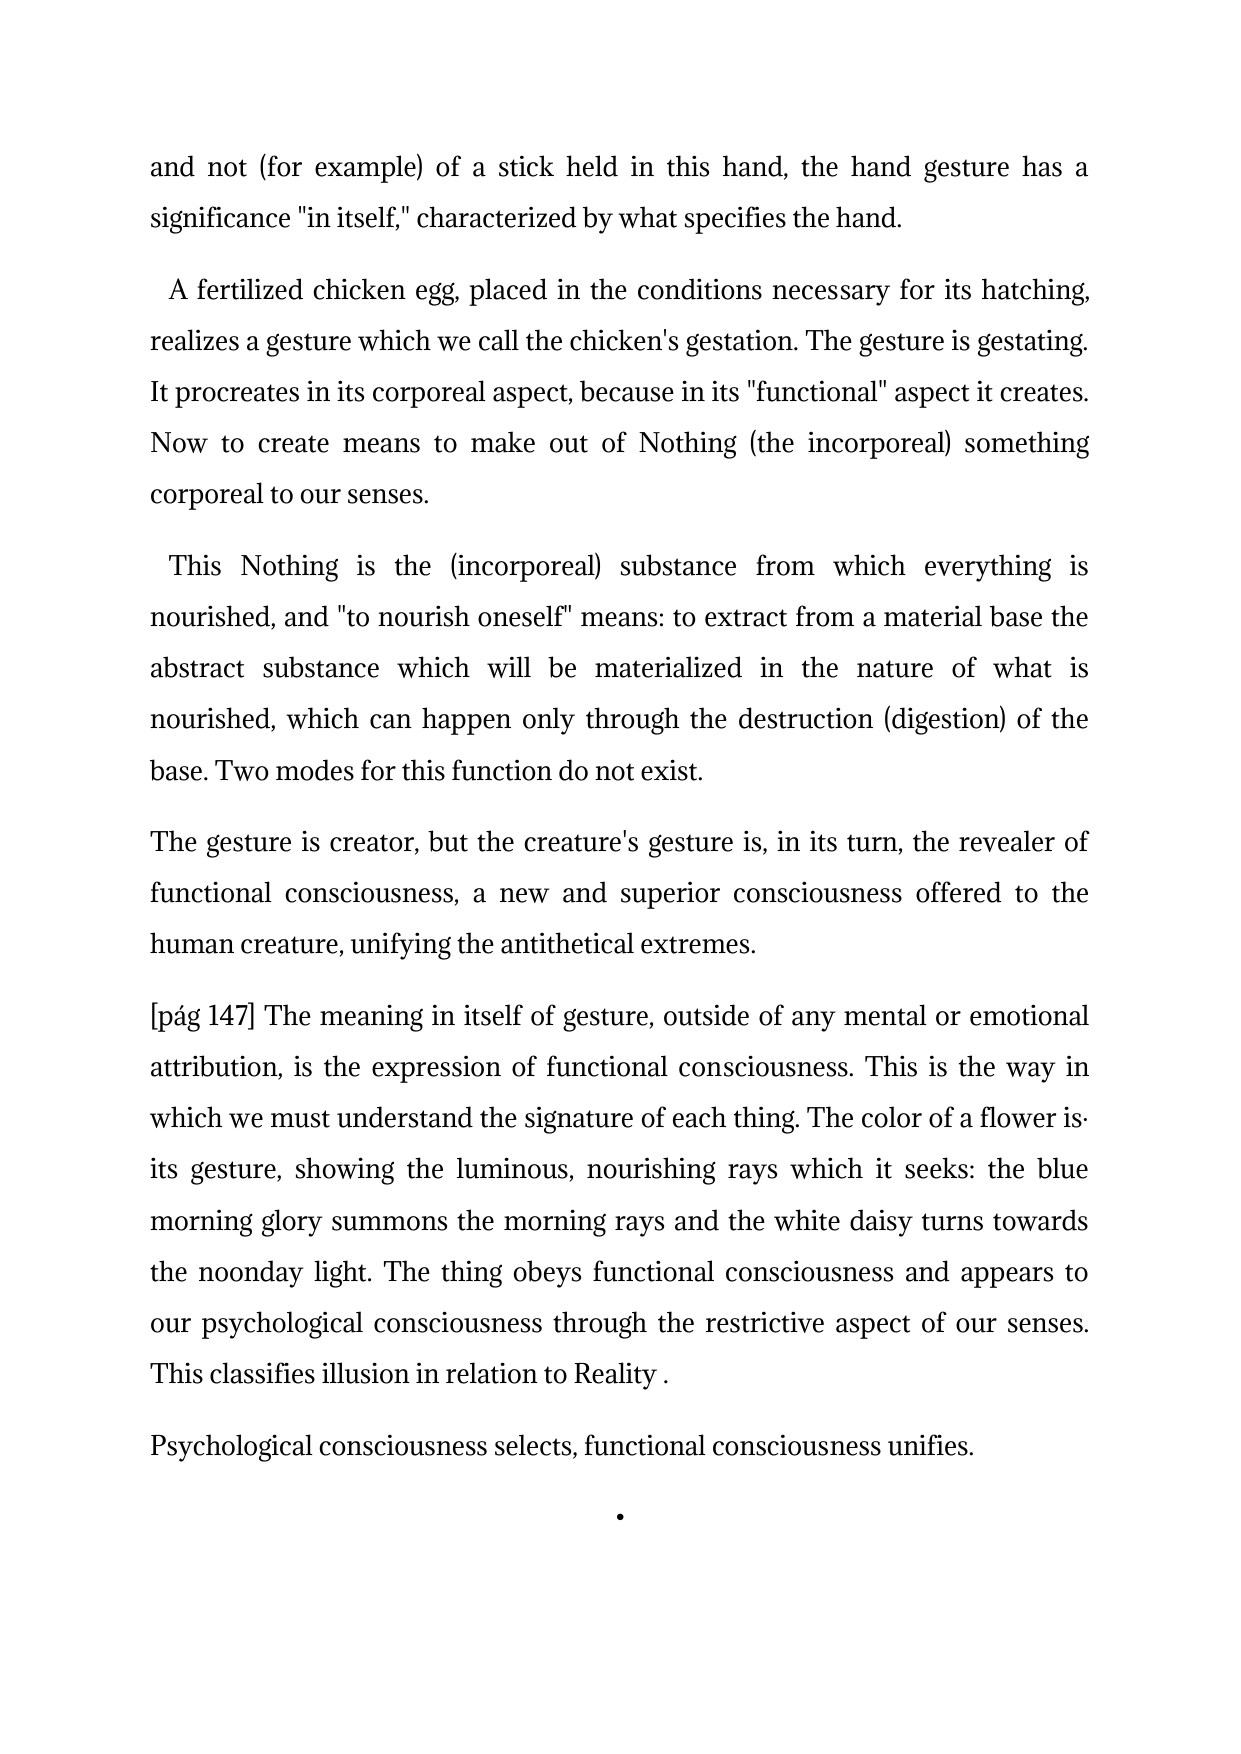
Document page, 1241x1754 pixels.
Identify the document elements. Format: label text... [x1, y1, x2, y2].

text The gesture is creator, but the creature's gesture is, in its turn, the revealer of functional consciousness, a new and superior consciousness offered to the human creature, uni­fying the antithetical extremes. [150, 825, 1090, 961]
text [pág 147] The meaning in itself of gesture, outside of any mental or emotional attribution, is the expression of functional con­sciousness. This is the way in which we must understand the signature of each thing. The color of a flower is· its gesture, showing the luminous, nourishing rays which it seeks: the blue morning glory summons the morning rays and the white daisy turns towards the noonday light. The thing obeys functional consciousness and appears to our psychological consciousness through the restrictive aspect of our senses. This classifies illusion in relation to Reality . [150, 999, 1090, 1390]
text A fertilized chicken egg, placed in the conditions neces­sary for its hatching, realizes a gesture which we call the chicken's gestation. The gesture is gestating. It procreates in its corporeal aspect, because in its "functional" aspect it creates. Now to create means to make out of Nothing (the incorporeal) something corporeal to our senses. [150, 273, 1090, 511]
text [150, 150, 1090, 235]
text • [150, 1500, 1090, 1534]
text This Nothing is the (incorporeal) substance from which everything is nourished, and "to nourish oneself" means: to extract from a material base the abstract substance which will be materialized in the nature of what is nourished, which can happen only through the destruction (digestion) of the base. Two modes for this function do not exist. [150, 549, 1090, 787]
text Psychological consciousness selects, functional conscious­ness unifies. [150, 1428, 1090, 1462]
